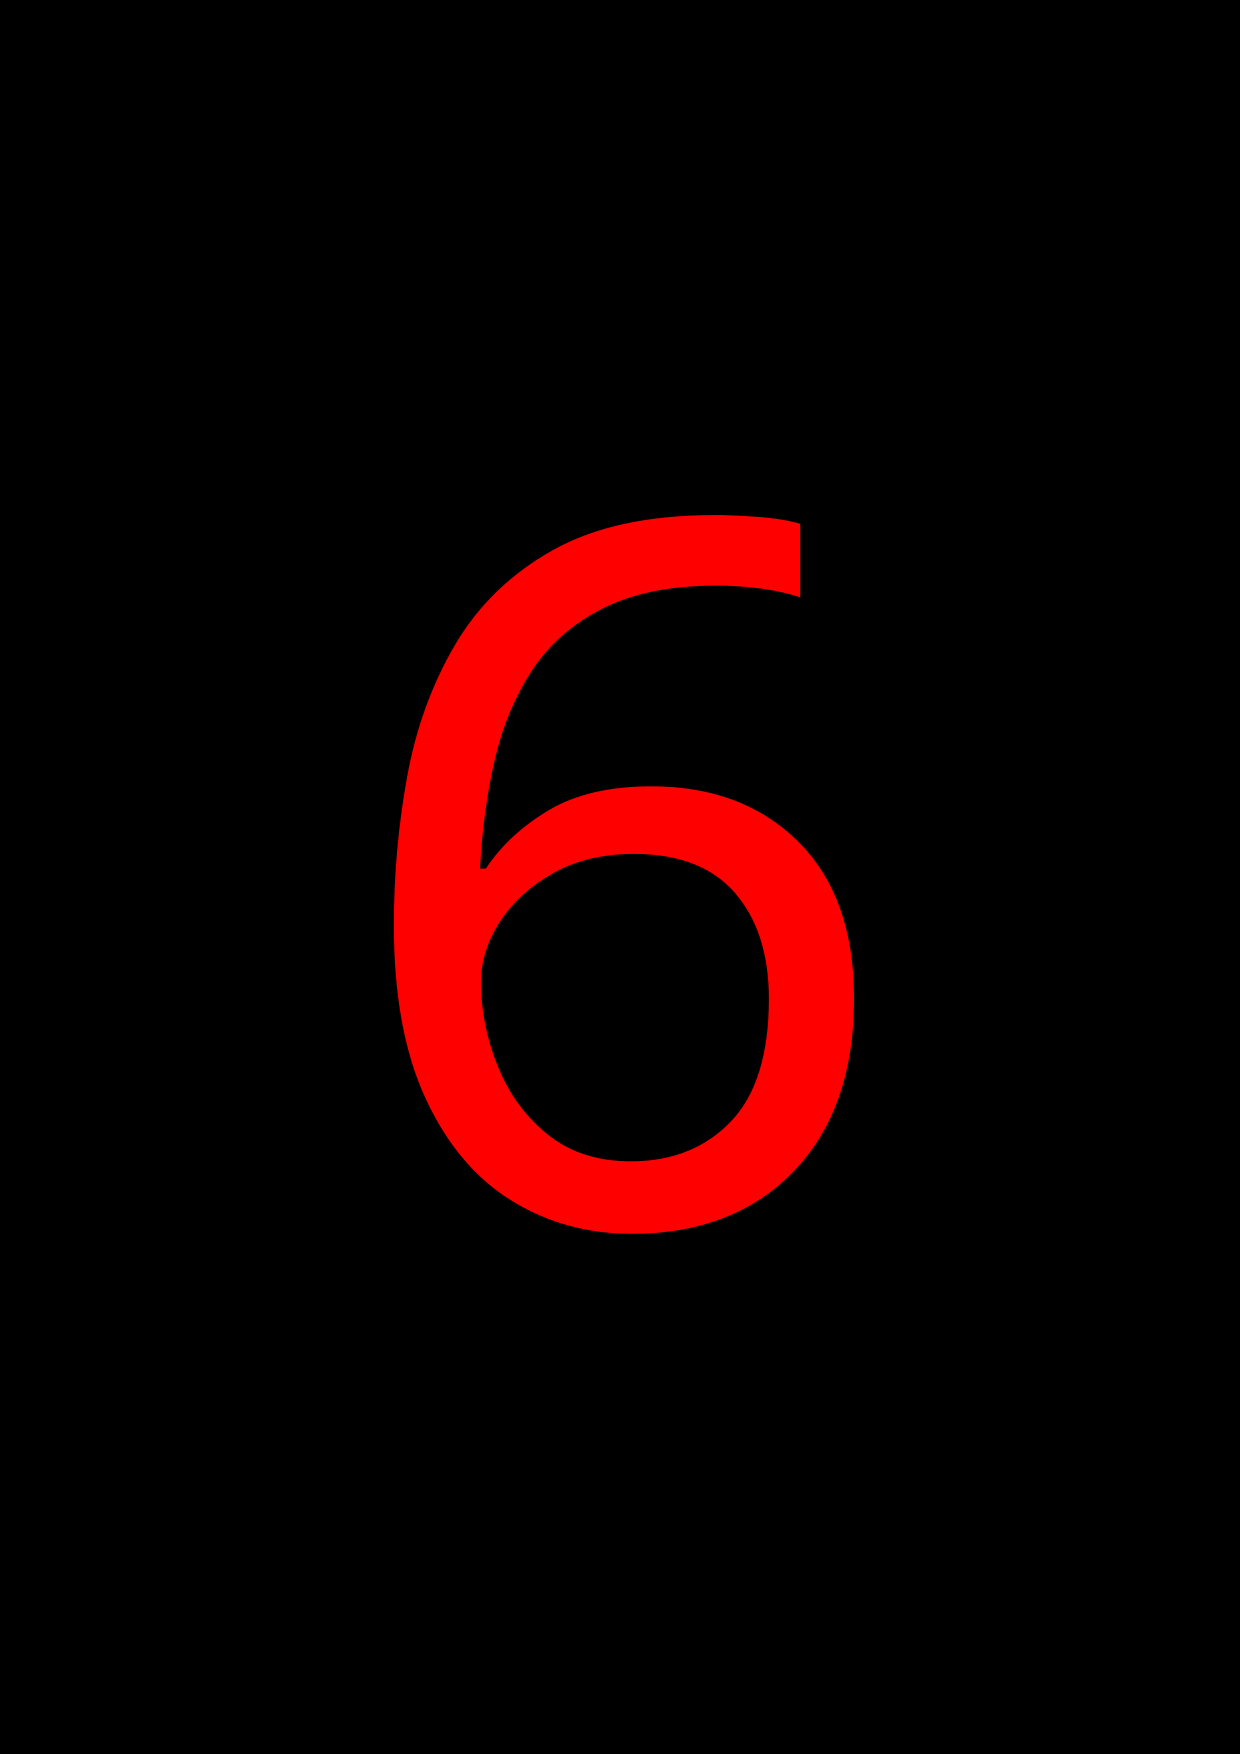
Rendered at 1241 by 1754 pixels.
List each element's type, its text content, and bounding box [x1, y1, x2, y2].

text 6 [187, 162, 1053, 1527]
